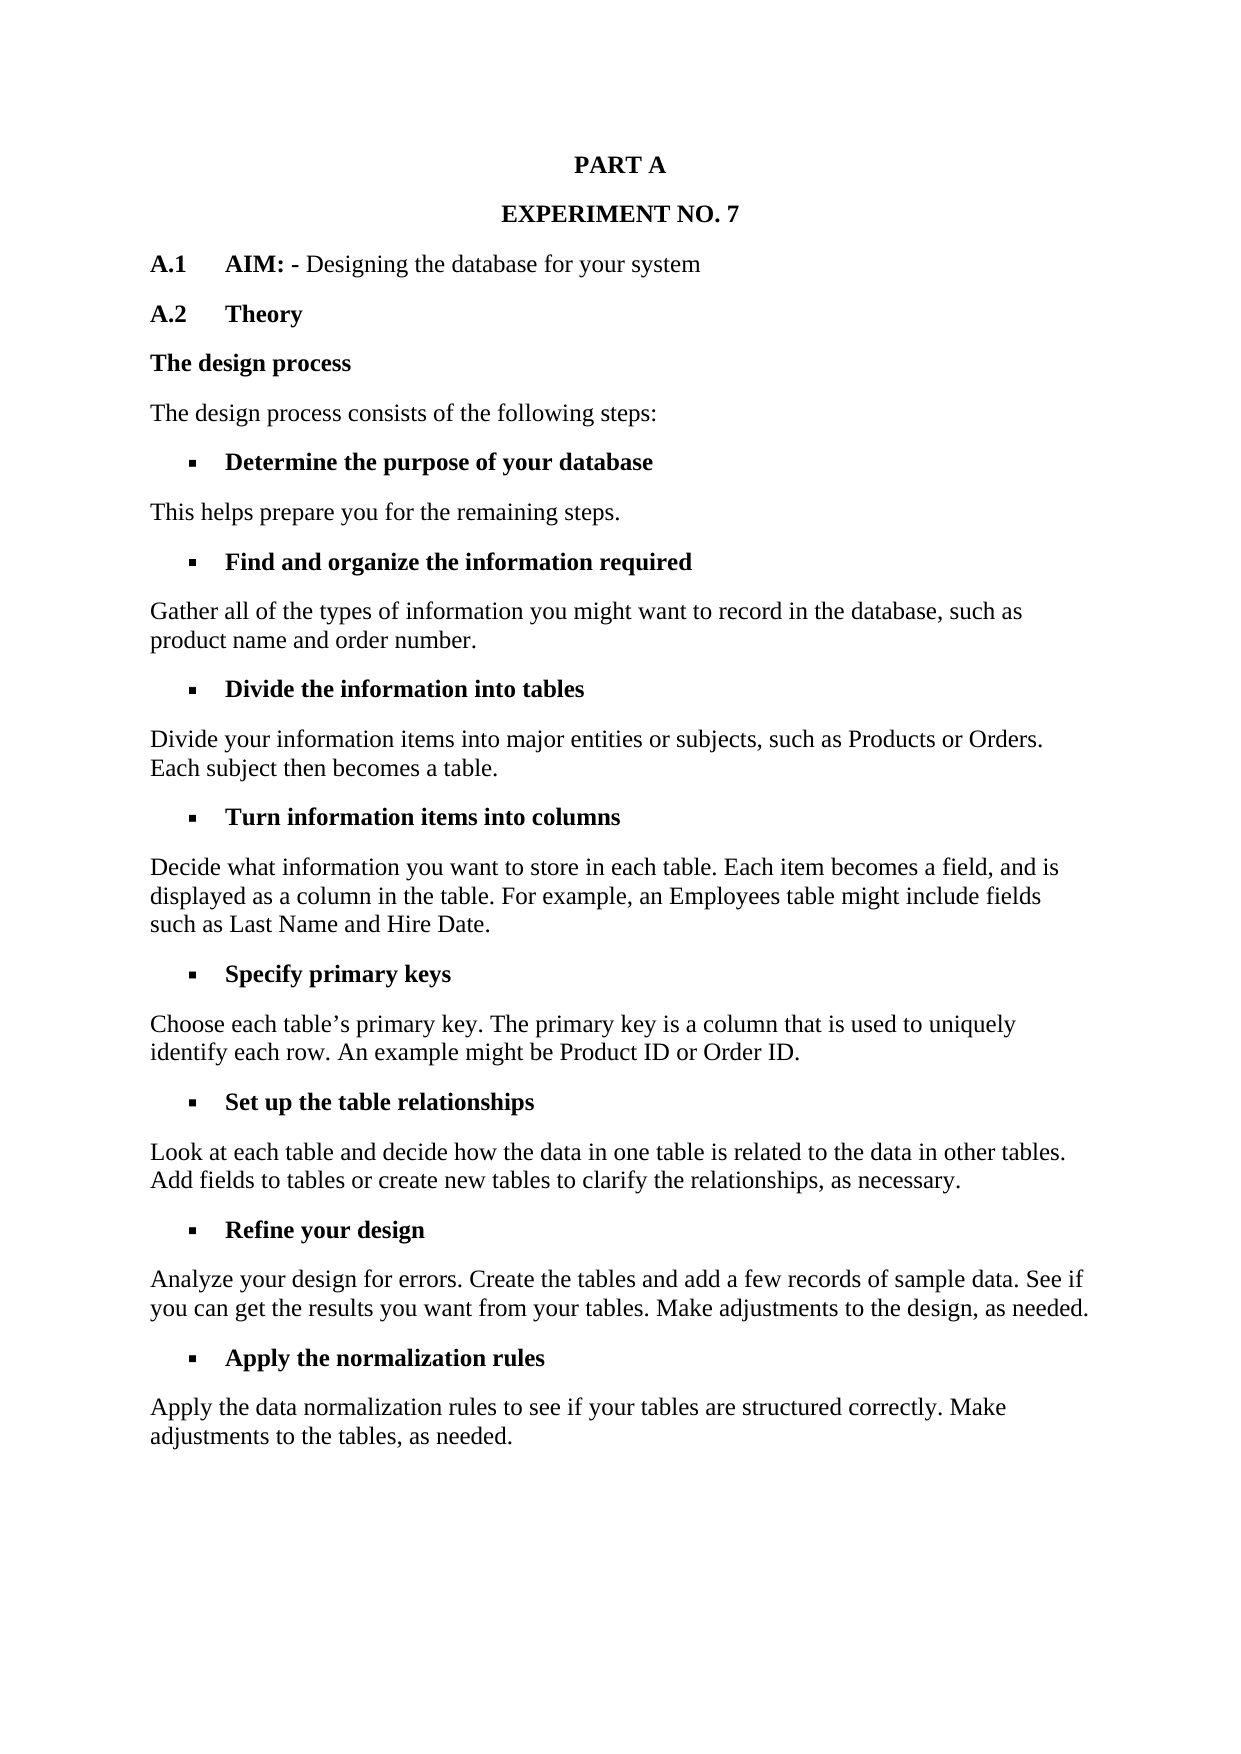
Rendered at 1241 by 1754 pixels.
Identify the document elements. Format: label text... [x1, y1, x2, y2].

text The design process consists of the following steps: [150, 398, 1090, 427]
text EXPERIMENT NO. 7 [150, 199, 1090, 228]
list Refine your design [187, 1215, 1090, 1244]
text Divide your information items into major entities or subjects, such as Products or Orders. Each subject then becomes a table. [150, 724, 1090, 782]
list Specify primary keys [187, 959, 1090, 988]
list Find and organize the information required [187, 547, 1090, 575]
list Turn information items into columns [187, 802, 1090, 831]
text A.1 Aim: - Designing the database for your system [150, 249, 1090, 278]
list Apply the normalization rules [187, 1343, 1090, 1372]
text This helps prepare you for the remaining steps. [150, 497, 1090, 526]
text Choose each table’s primary key. The primary key is a column that is used to uniquely identify each row. An example might be Product ID or Order ID. [150, 1009, 1090, 1066]
text Apply the data normalization rules to see if your tables are structured correctly. Make adjustments to the tables, as needed. [150, 1392, 1090, 1450]
text Gather all of the types of information you might want to record in the database, such as product name and order number. [150, 596, 1090, 654]
text Decide what information you want to store in each table. Each item becomes a field, and is displayed as a column in the table. For example, an Employees table might include fields such as Last Name and Hire Date. [150, 852, 1090, 938]
text The design process [150, 348, 1090, 377]
list Divide the information into tables [187, 674, 1090, 703]
text A.2 Theory [150, 299, 1090, 327]
list Set up the table relationships [187, 1087, 1090, 1116]
text PART A [150, 150, 1090, 179]
list Determine the purpose of your database [187, 447, 1090, 476]
text Analyze your design for errors. Create the tables and add a few records of sample data. See if you can get the results you want from your tables. Make adjustments to the design, as needed. [150, 1264, 1090, 1322]
text Look at each table and decide how the data in one table is related to the data in other tables. Add fields to tables or create new tables to clarify the relationships, as necessary. [150, 1137, 1090, 1194]
